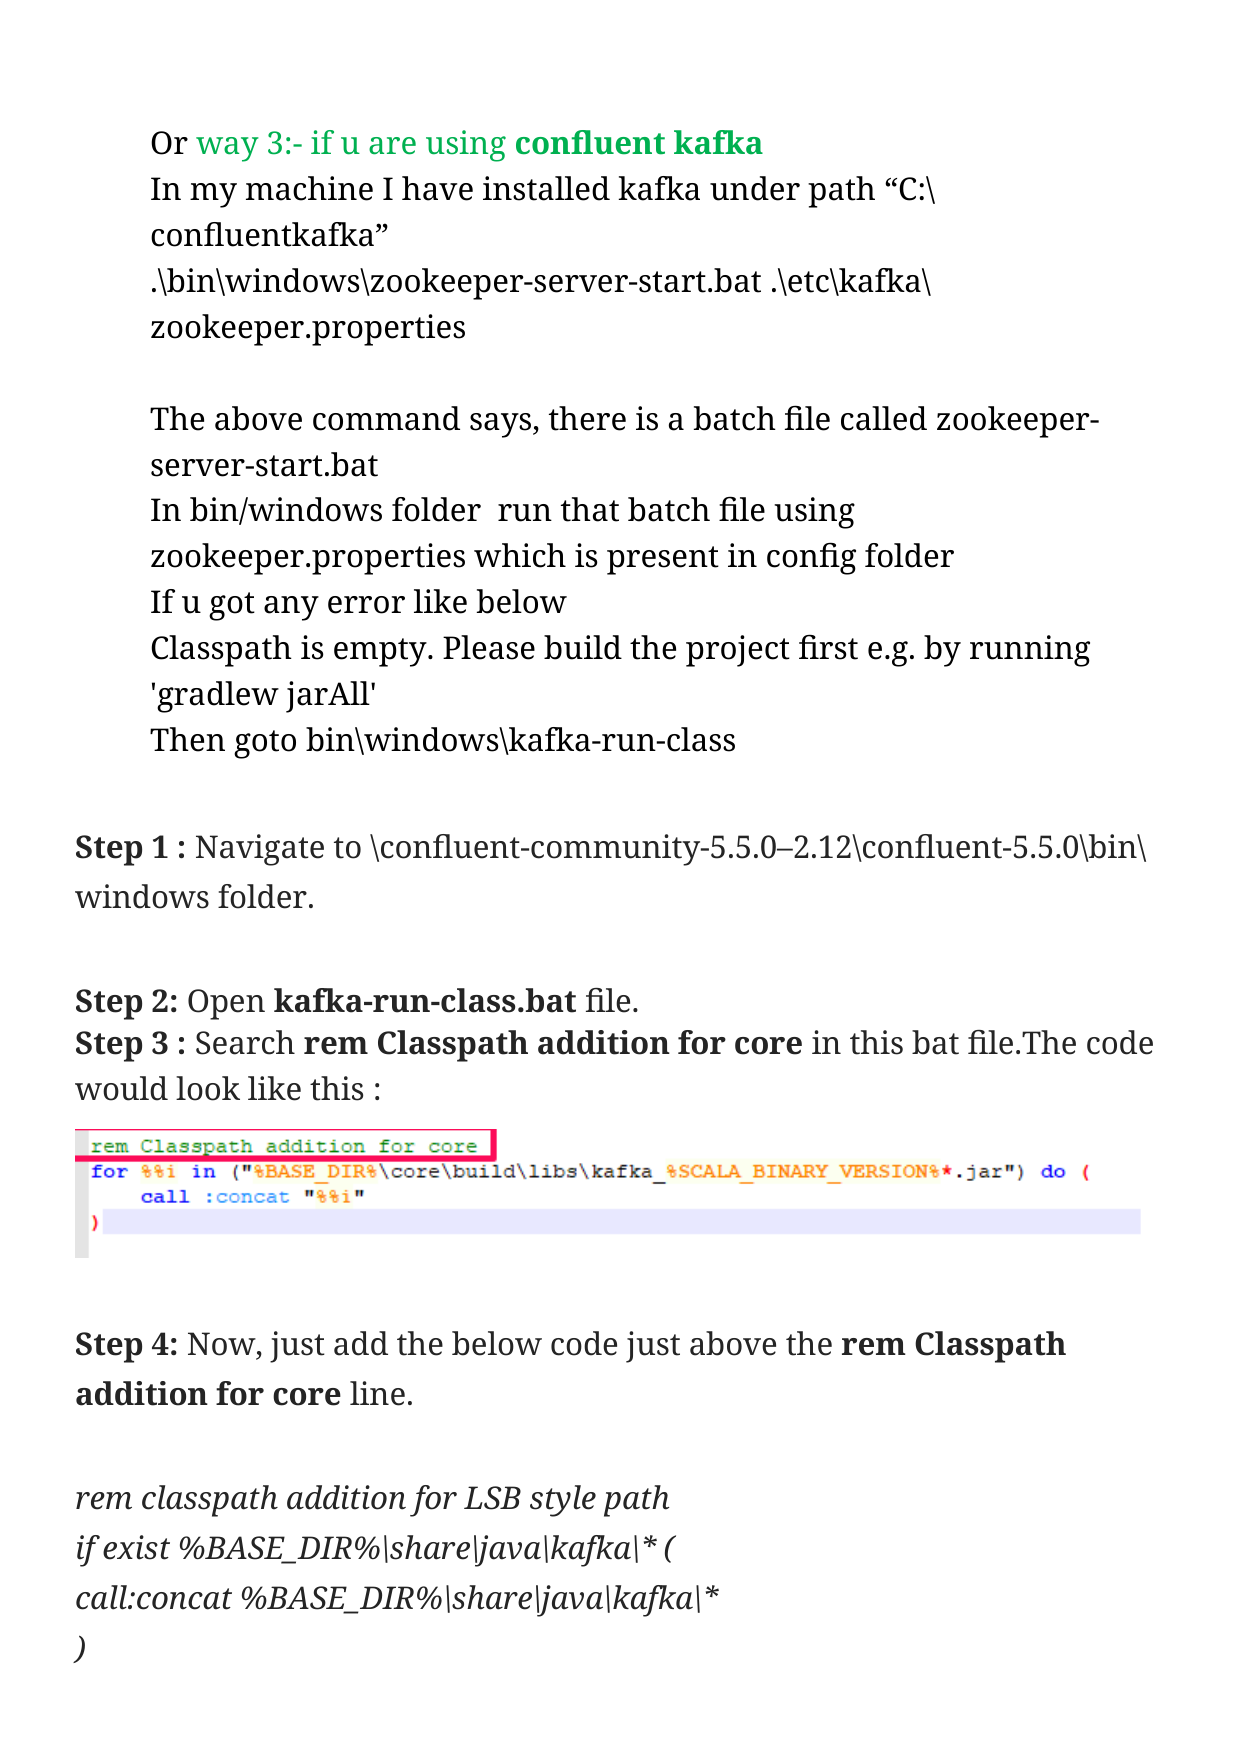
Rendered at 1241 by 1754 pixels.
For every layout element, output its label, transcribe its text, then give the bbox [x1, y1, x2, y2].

text Step 2: Open kafka-run-class.bat file. [75, 971, 1165, 1021]
list .\bin\windows\zookeeper-server-start.bat .\etc\kafka\zookeeper.properties [150, 259, 1165, 347]
list Or way 3:- if u are using confluent kafka [150, 121, 1165, 163]
list The above command says, there is a batch file called zookeeper-server-start.bat [150, 397, 1165, 485]
text Step 1 : Navigate to \confluent-community-5.5.0–2.12\confluent-5.5.0\bin\windows folder. [75, 818, 1165, 918]
text Step 3 : Search rem Classpath addition for core in this bat file.The code would look like this : [75, 1021, 1165, 1110]
list Classpath is empty. Please build the project first e.g. by running 'gradlew jarAll' [150, 626, 1165, 715]
text Step 4: Now, just add the below code just above the rem Classpath addition for core line. [75, 1315, 1165, 1415]
list If u got any error like below [150, 580, 1165, 623]
list In bin/windows folder run that batch file using zookeeper.properties which is present in config folder [150, 488, 1165, 577]
text rem classpath addition for LSB style path if exist %BASE_DIR%\share\java\kafka\* ( call:concat %BASE_DIR%\share\java\kafka\* ) [75, 1468, 1165, 1668]
list In my machine I have installed kafka under path “C:\confluentkafka” [150, 167, 1165, 255]
list Then goto bin\windows\kafka-run-class [150, 718, 1165, 761]
picture [75, 1129, 1141, 1258]
